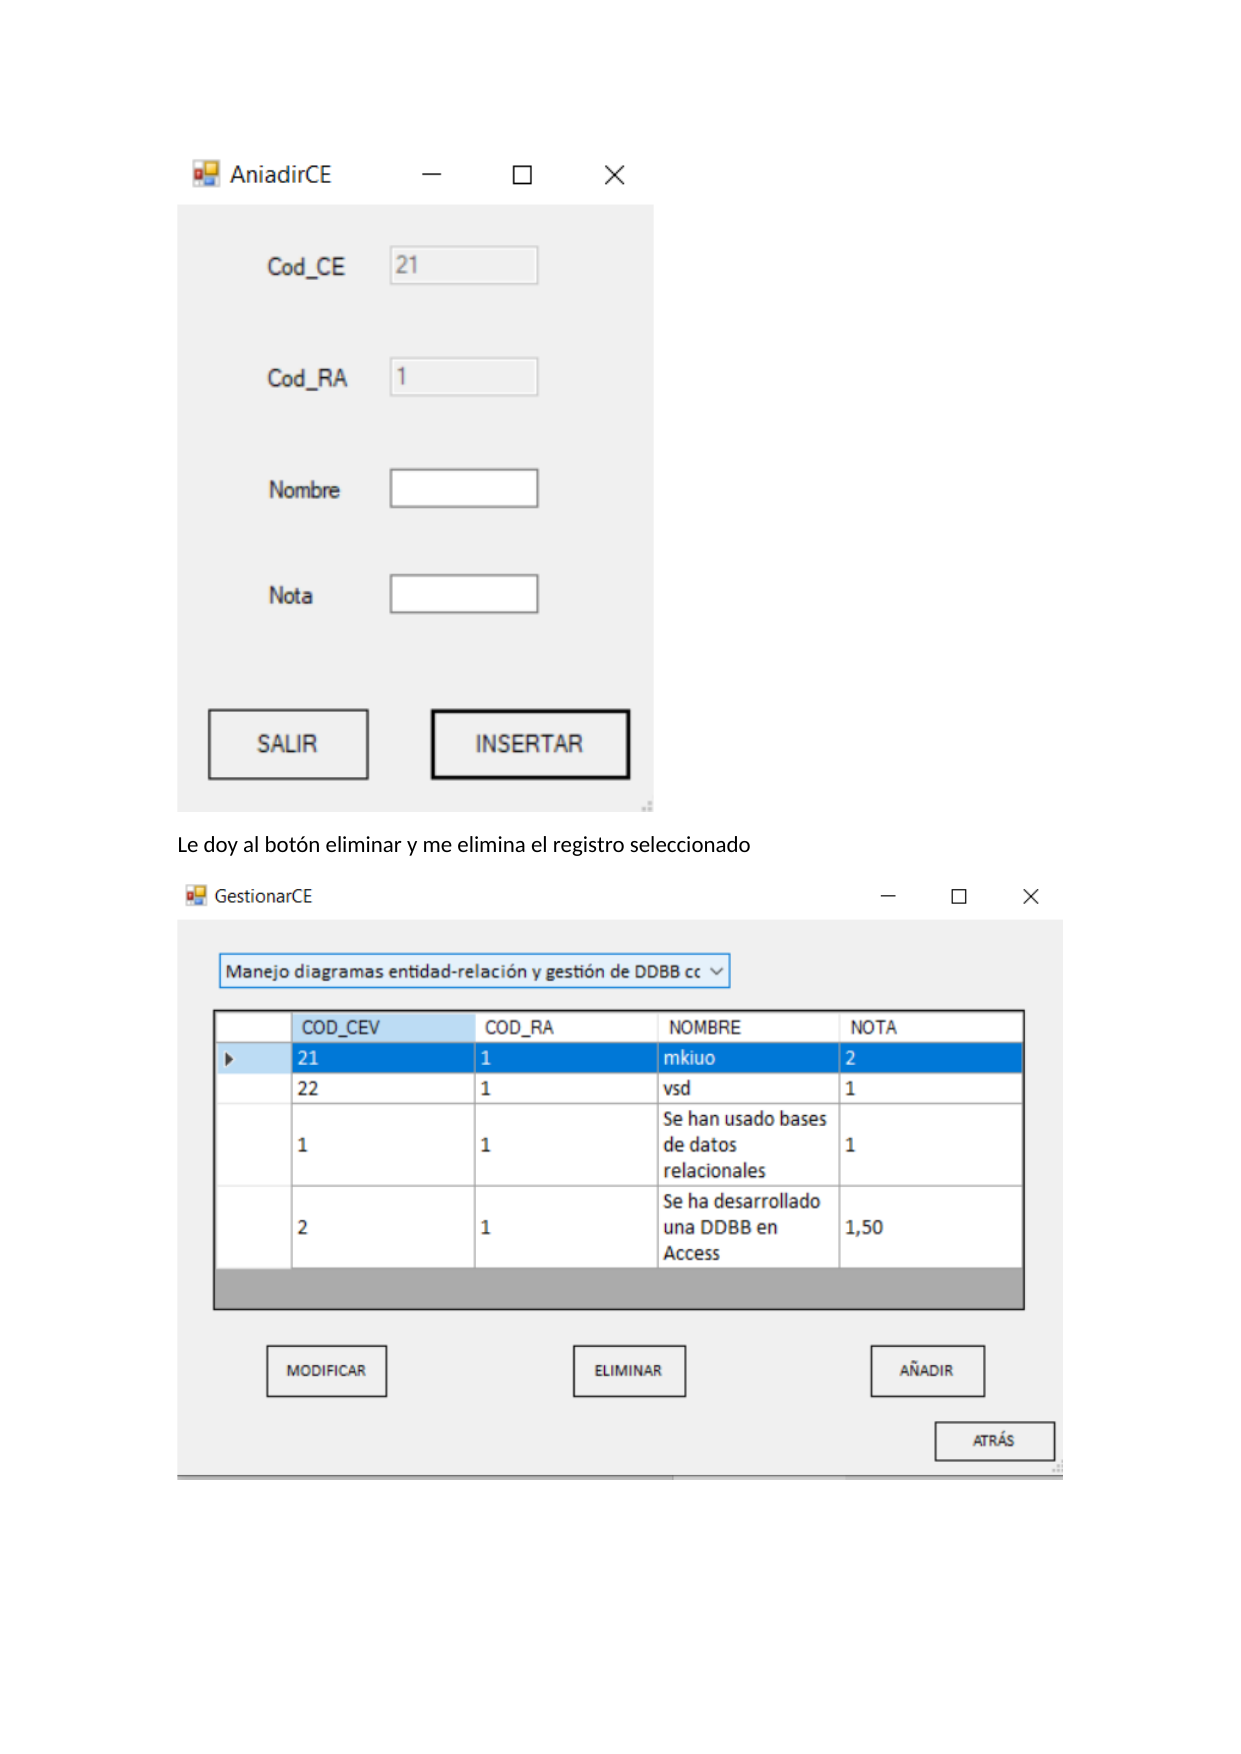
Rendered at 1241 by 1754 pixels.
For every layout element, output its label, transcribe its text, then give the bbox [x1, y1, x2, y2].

text Le doy al botón eliminar y me elimina el registro seleccionado [177, 831, 1063, 858]
picture [177, 877, 1063, 1480]
picture [177, 147, 654, 812]
